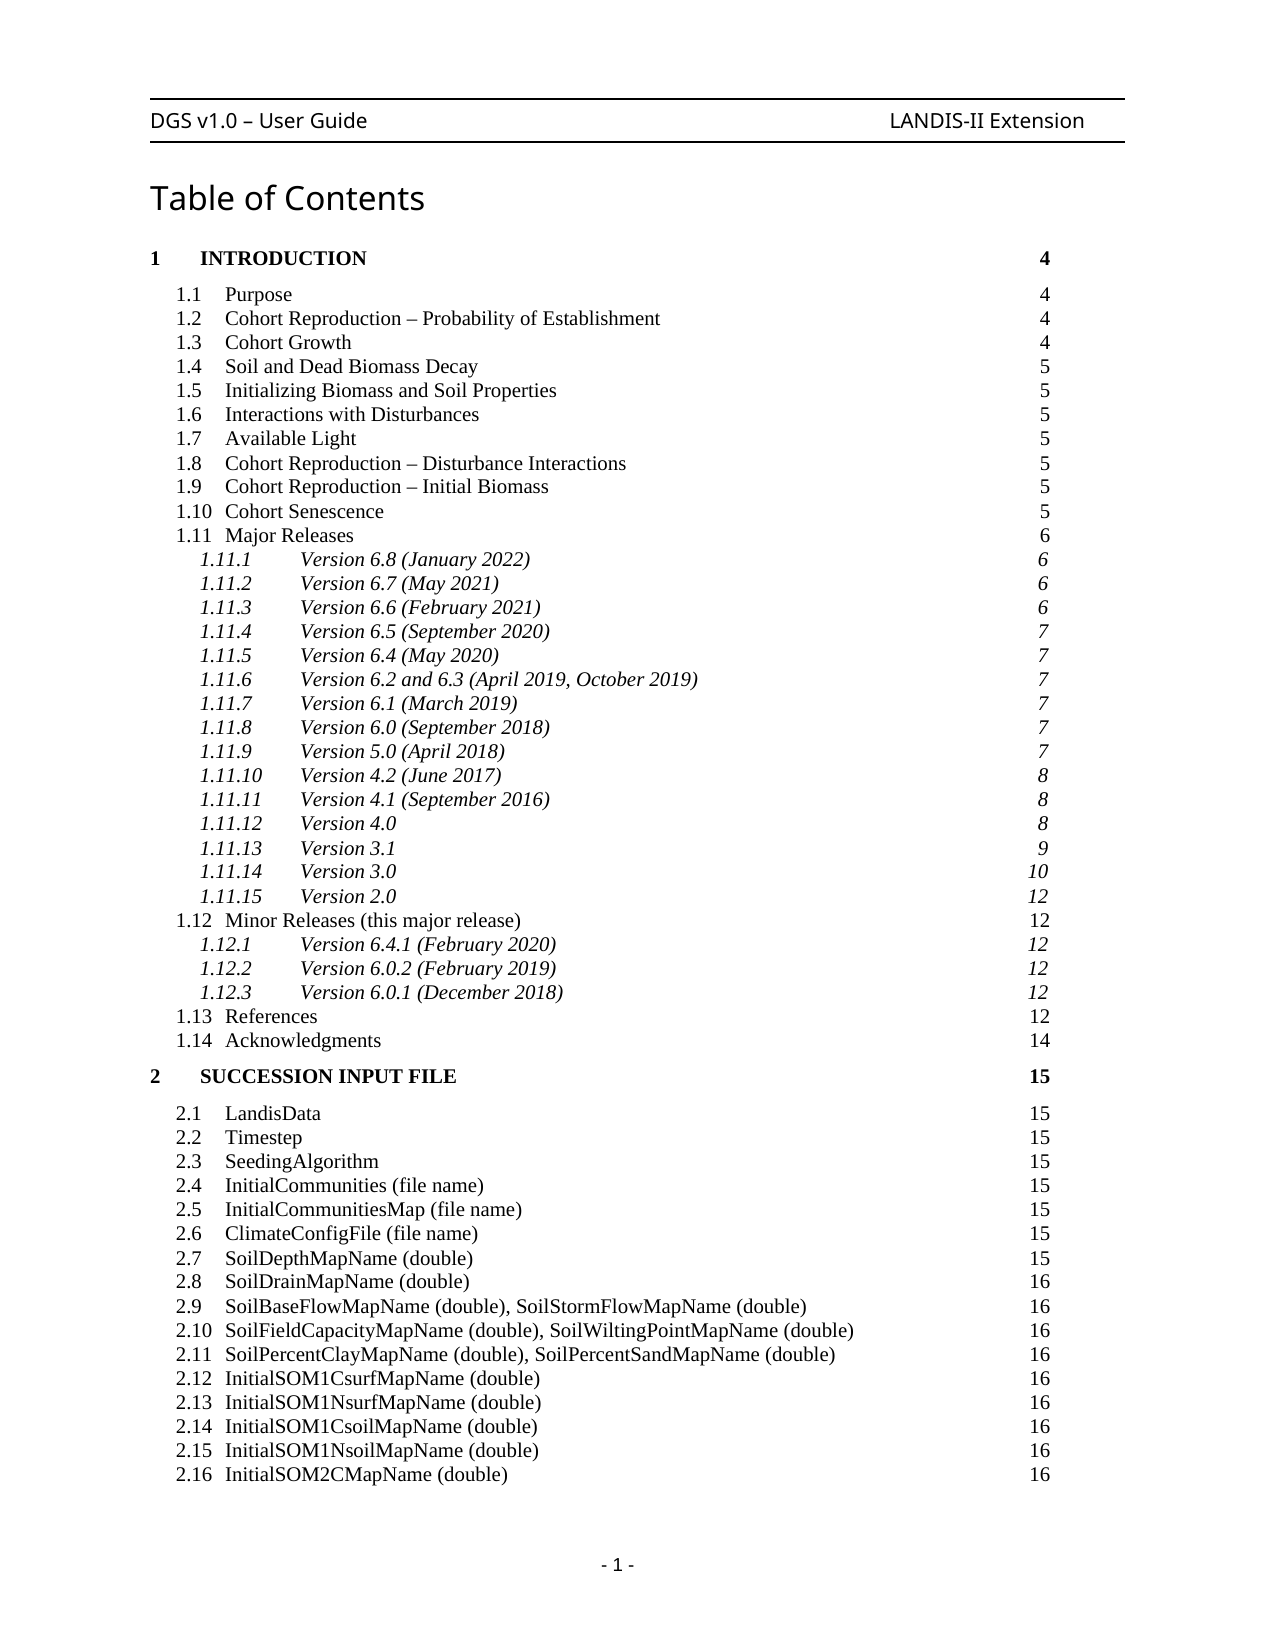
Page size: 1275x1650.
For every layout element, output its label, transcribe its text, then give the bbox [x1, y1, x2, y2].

text 2.12 InitialSOM1CsurfMapName (double) 16 [176, 1366, 1125, 1390]
text 1.13 References 12 [176, 1004, 1125, 1028]
subtitle Table of Contents [150, 175, 1125, 220]
text 1 Introduction 4 [150, 245, 1125, 269]
text 1.3 Cohort Growth 4 [176, 330, 1125, 354]
text 2.15 InitialSOM1NsoilMapName (double) 16 [176, 1438, 1125, 1462]
text 1.11.13 Version 3.1 9 [199, 835, 1125, 859]
text 1.12.1 Version 6.4.1 (February 2020) 12 [199, 932, 1125, 956]
text 1.10 Cohort Senescence 5 [176, 498, 1125, 523]
text 1.11.10 Version 4.2 (June 2017) 8 [199, 763, 1125, 787]
text 2.9 SoilBaseFlowMapName (double), SoilStormFlowMapName (double) 16 [176, 1293, 1125, 1318]
text 2.7 SoilDepthMapName (double) 15 [176, 1245, 1125, 1269]
text 1.11.6 Version 6.2 and 6.3 (April 2019, October 2019) 7 [199, 667, 1125, 691]
text 1.1 Purpose 4 [176, 282, 1125, 306]
text 1.12 Minor Releases (this major release) 12 [176, 908, 1125, 932]
text 1.11.5 Version 6.4 (May 2020) 7 [199, 643, 1125, 667]
text 1.11.4 Version 6.5 (September 2020) 7 [199, 619, 1125, 643]
text 1.11.14 Version 3.0 10 [199, 859, 1125, 883]
text 2.11 SoilPercentClayMapName (double), SoilPercentSandMapName (double) 16 [176, 1342, 1125, 1366]
text 1.11.8 Version 6.0 (September 2018) 7 [199, 715, 1125, 739]
text 2.1 LandisData 15 [176, 1101, 1125, 1125]
text 2.8 SoilDrainMapName (double) 16 [176, 1269, 1125, 1293]
text 1.5 Initializing Biomass and Soil Properties 5 [176, 378, 1125, 402]
text 1.11.1 Version 6.8 (January 2022) 6 [199, 547, 1125, 571]
text 1.4 Soil and Dead Biomass Decay 5 [176, 354, 1125, 378]
text 2.14 InitialSOM1CsoilMapName (double) 16 [176, 1414, 1125, 1438]
text 1.11.12 Version 4.0 8 [199, 811, 1125, 835]
text 1.11.11 Version 4.1 (September 2016) 8 [199, 787, 1125, 811]
text 1.11.7 Version 6.1 (March 2019) 7 [199, 691, 1125, 715]
text 1.11.15 Version 2.0 12 [199, 883, 1125, 908]
text 2.6 ClimateConfigFile (file name) 15 [176, 1221, 1125, 1245]
text 1.6 Interactions with Disturbances 5 [176, 402, 1125, 426]
text 2.4 InitialCommunities (file name) 15 [176, 1173, 1125, 1197]
text 1.11.9 Version 5.0 (April 2018) 7 [199, 739, 1125, 763]
text 1.8 Cohort Reproduction – Disturbance Interactions 5 [176, 450, 1125, 474]
text 1.2 Cohort Reproduction – Probability of Establishment 4 [176, 306, 1125, 330]
text 1.7 Available Light 5 [176, 426, 1125, 450]
text 2 Succession Input File 15 [150, 1064, 1125, 1088]
text 2.5 InitialCommunitiesMap (file name) 15 [176, 1197, 1125, 1221]
text 2.13 InitialSOM1NsurfMapName (double) 16 [176, 1390, 1125, 1414]
text 1.11 Major Releases 6 [176, 523, 1125, 547]
text 1.11.2 Version 6.7 (May 2021) 6 [199, 571, 1125, 595]
text 2.16 InitialSOM2CMapName (double) 16 [176, 1462, 1125, 1486]
text 1.12.2 Version 6.0.2 (February 2019) 12 [199, 956, 1125, 980]
text 1.9 Cohort Reproduction – Initial Biomass 5 [176, 474, 1125, 498]
text 1.14 Acknowledgments 14 [176, 1028, 1125, 1052]
text 1.12.3 Version 6.0.1 (December 2018) 12 [199, 980, 1125, 1004]
text 1.11.3 Version 6.6 (February 2021) 6 [199, 595, 1125, 619]
text 2.2 Timestep 15 [176, 1125, 1125, 1149]
text 2.3 SeedingAlgorithm 15 [176, 1149, 1125, 1173]
text 2.10 SoilFieldCapacityMapName (double), SoilWiltingPointMapName (double) 16 [176, 1318, 1125, 1342]
